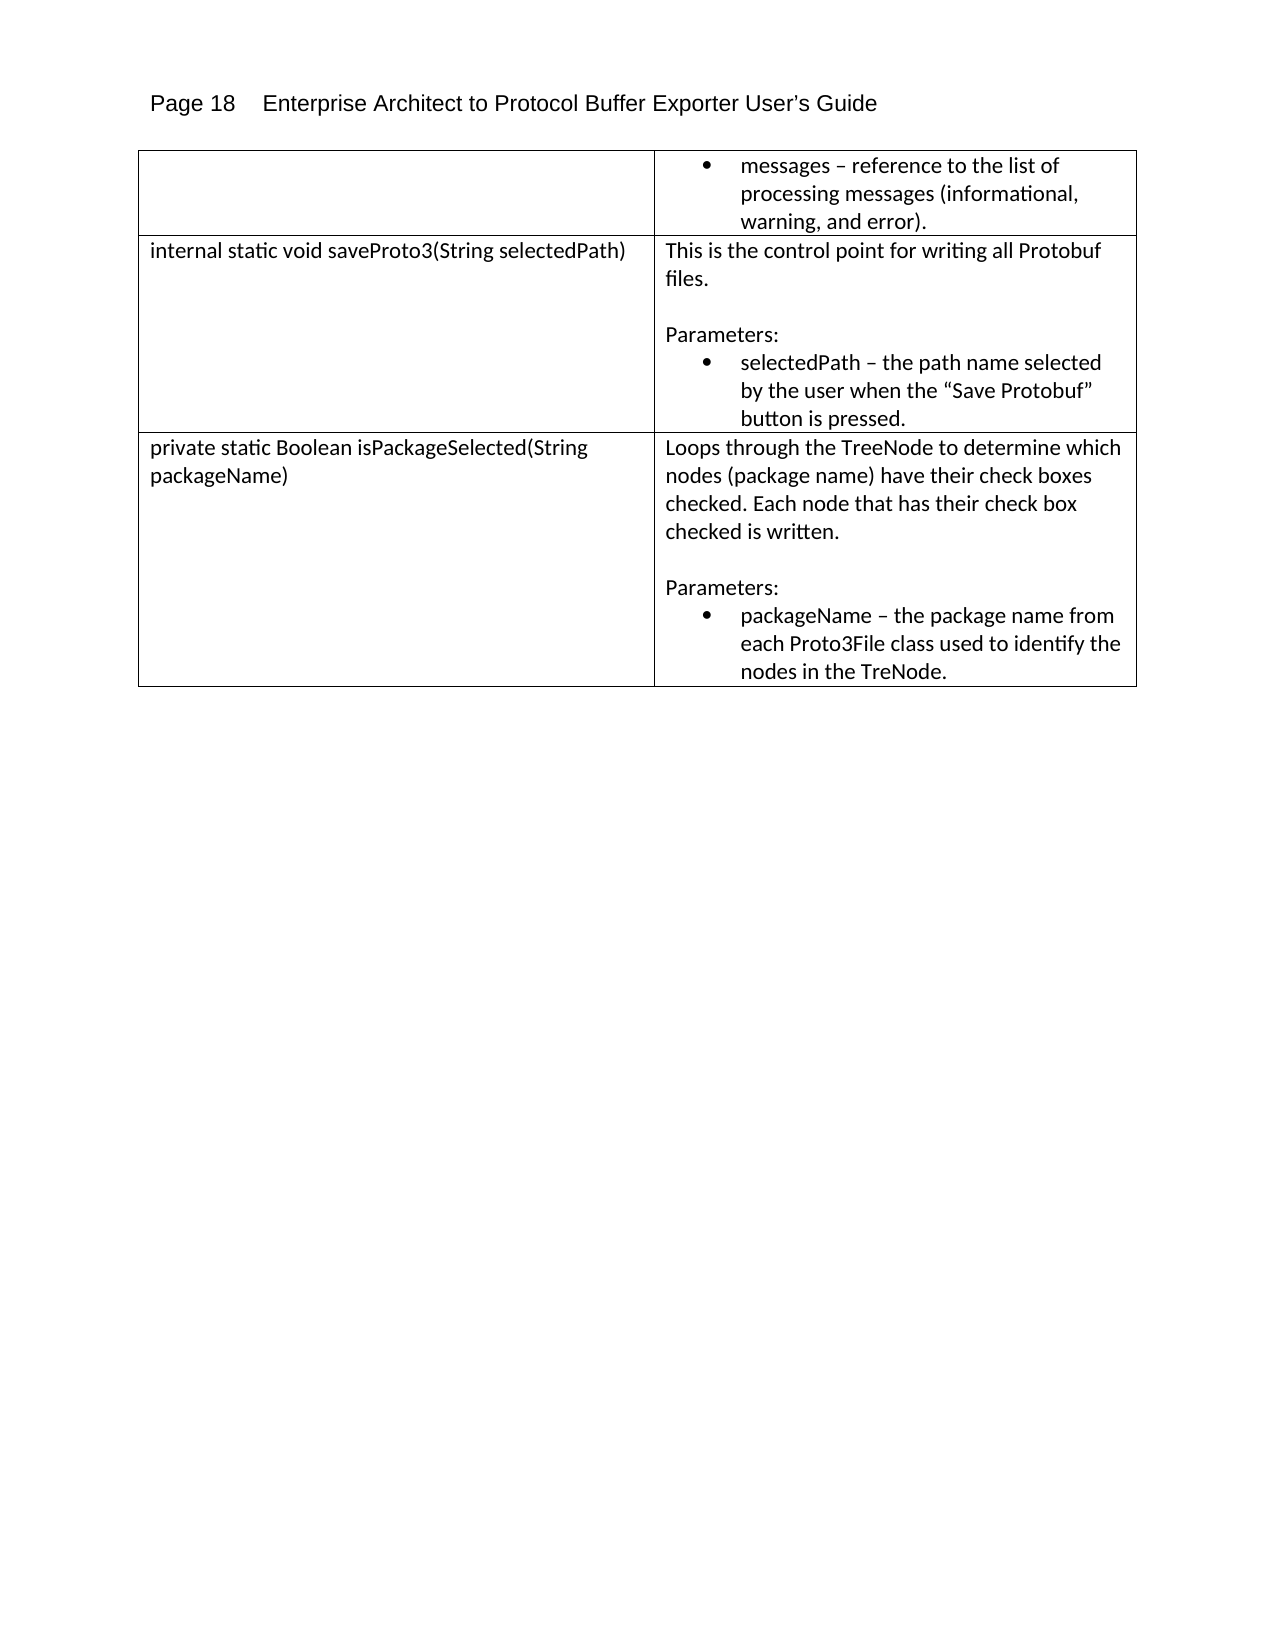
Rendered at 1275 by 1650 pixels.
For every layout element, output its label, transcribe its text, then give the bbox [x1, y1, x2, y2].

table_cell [139, 151, 654, 235]
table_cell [655, 151, 1136, 235]
table_cell Loops through the TreeNode to determine which nodes (package name) have their check boxes checked. Each node that has their check box checked is written. Parameters: packageName – the package name from each Proto3File class used to identify the nodes in the TreNode. [655, 433, 1136, 686]
table_cell internal static void saveProto3(String selectedPath) [139, 236, 654, 432]
table_cell private static Boolean isPackageSelected(String packageName) [139, 433, 654, 686]
table_cell This is the control point for writing all Protobuf files. Parameters: selectedPath – the path name selected by the user when the “Save Protobuf” button is pressed. [655, 236, 1136, 432]
